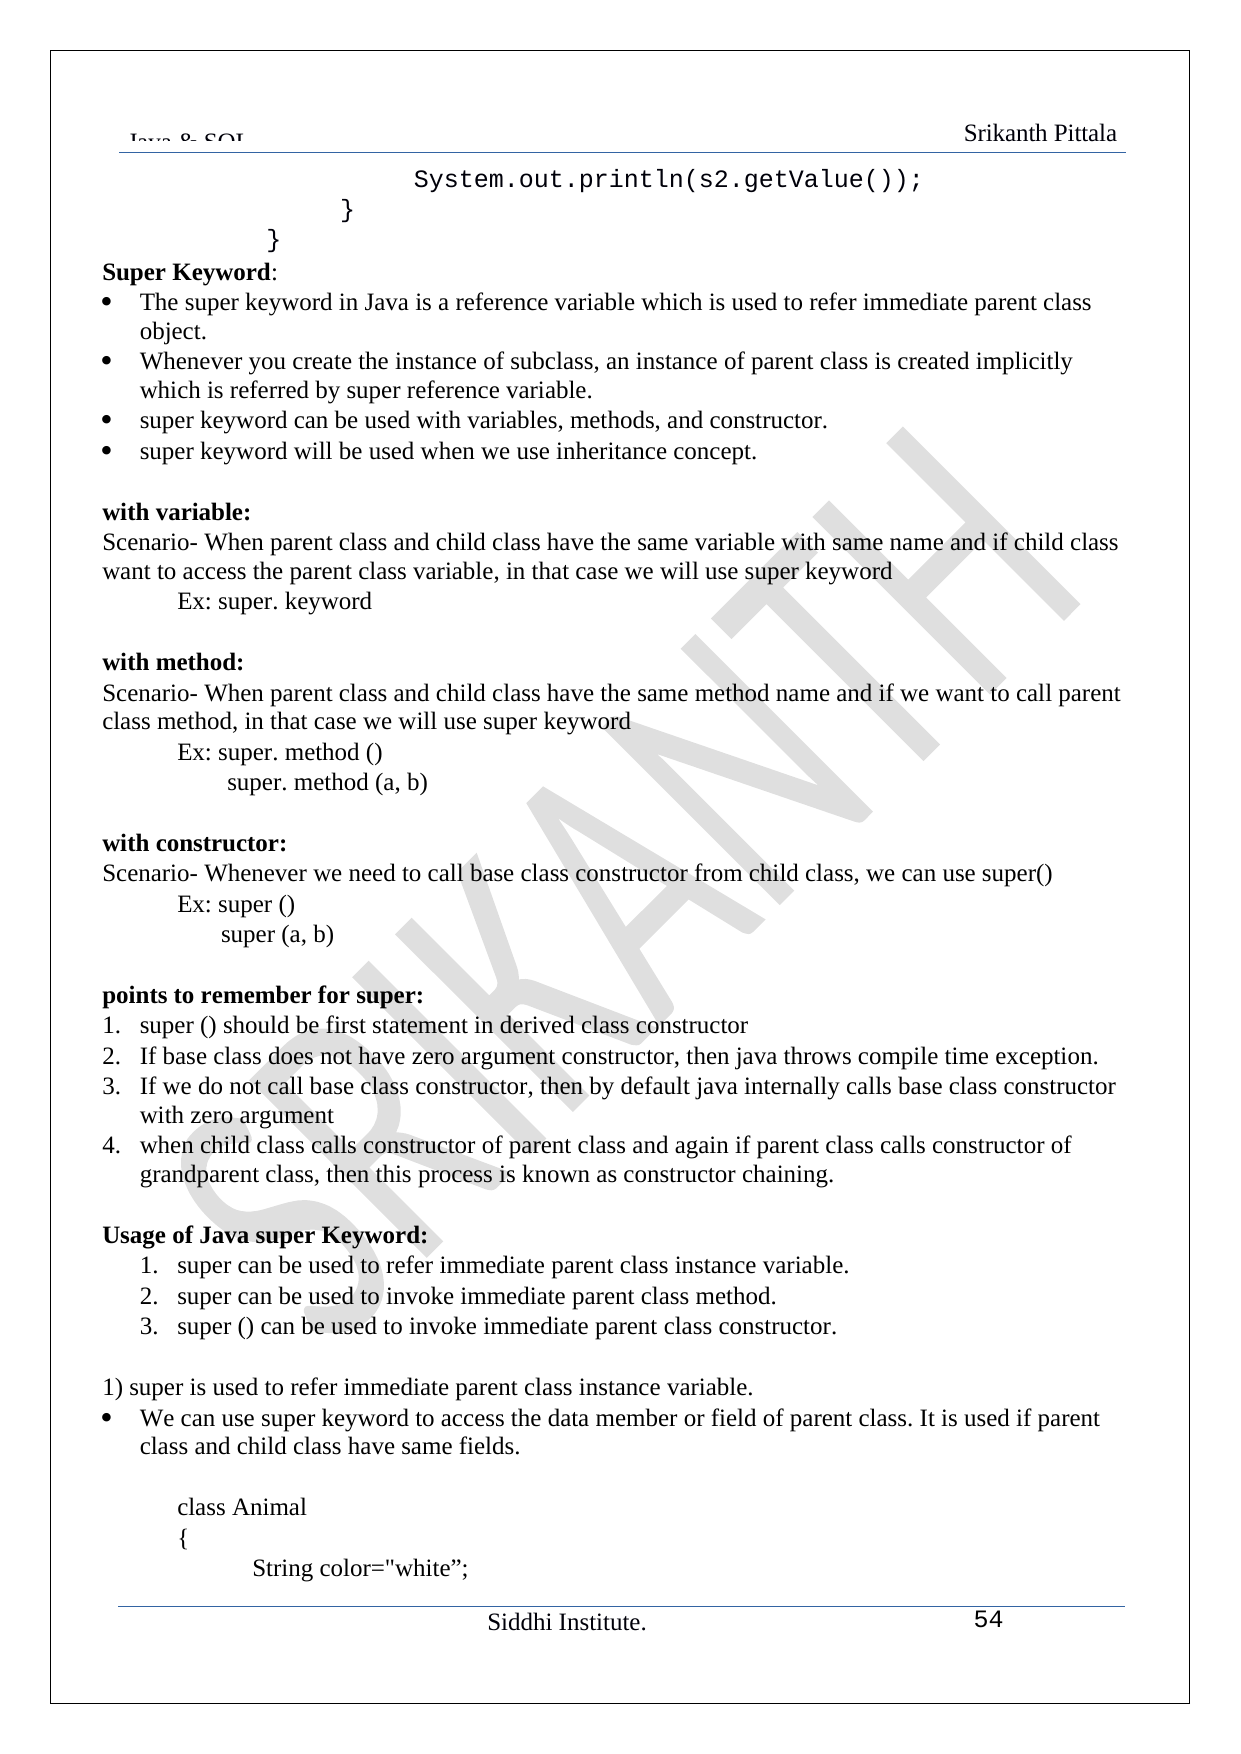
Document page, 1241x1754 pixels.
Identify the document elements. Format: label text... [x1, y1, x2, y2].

list If base class does not have zero argument constructor, then java throws compile time exception. [102, 1041, 1134, 1070]
list The super keyword in Java is a reference variable which is used to refer immediate parent class object. [102, 287, 1134, 345]
text with method: [102, 647, 1134, 676]
list super can be used to refer immediate parent class instance variable. [139, 1251, 1134, 1279]
text Scenario- When parent class and child class have the same variable with same name and if child class want to access the parent class variable, in that case we will use super keyword [102, 527, 1134, 585]
text class Animal [177, 1492, 1134, 1521]
list super can be used to invoke immediate parent class method. [139, 1281, 1134, 1310]
text } [340, 197, 1134, 225]
text points to remember for super: [102, 980, 1134, 1009]
list super keyword can be used with variables, methods, and constructor. [102, 406, 1134, 434]
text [340, 167, 943, 195]
list If we do not call base class constructor, then by default java internally calls base class constructor with zero argument [102, 1071, 1134, 1129]
text with constructor: [102, 828, 1134, 857]
text 1) super is used to refer immediate parent class instance variable. [102, 1372, 1134, 1401]
text Scenario- Whenever we need to call base class constructor from child class, we can use super() [102, 858, 1134, 887]
text Ex: super. method () [102, 737, 1134, 766]
list Whenever you create the instance of subclass, an instance of parent class is created implicitly which is referred by super reference variable. [102, 346, 1134, 404]
text Scenario- When parent class and child class have the same method name and if we want to call parent class method, in that case we will use super keyword [102, 678, 1134, 735]
text with variable: [102, 497, 1134, 526]
list super () should be first statement in derived class constructor [102, 1011, 1134, 1039]
list when child class calls constructor of parent class and again if parent class calls constructor of grandparent class, then this process is known as constructor chaining. [102, 1131, 1134, 1188]
text super (a, b) [177, 919, 1134, 948]
text String color="white”; [177, 1553, 1134, 1582]
text Ex: super. keyword [102, 586, 1134, 615]
text { [177, 1523, 1134, 1551]
text Ex: super () [102, 889, 1134, 918]
text Usage of Java super Keyword: [102, 1220, 1134, 1249]
text super. method (a, b) [177, 767, 1134, 796]
text } [266, 227, 1134, 255]
list super keyword will be used when we use inheritance concept. [102, 436, 1134, 465]
text Super Keyword: [102, 257, 1134, 286]
list super () can be used to invoke immediate parent class constructor. [139, 1311, 1134, 1340]
list We can use super keyword to access the data member or field of parent class. It is used if parent class and child class have same fields. [102, 1403, 1134, 1460]
